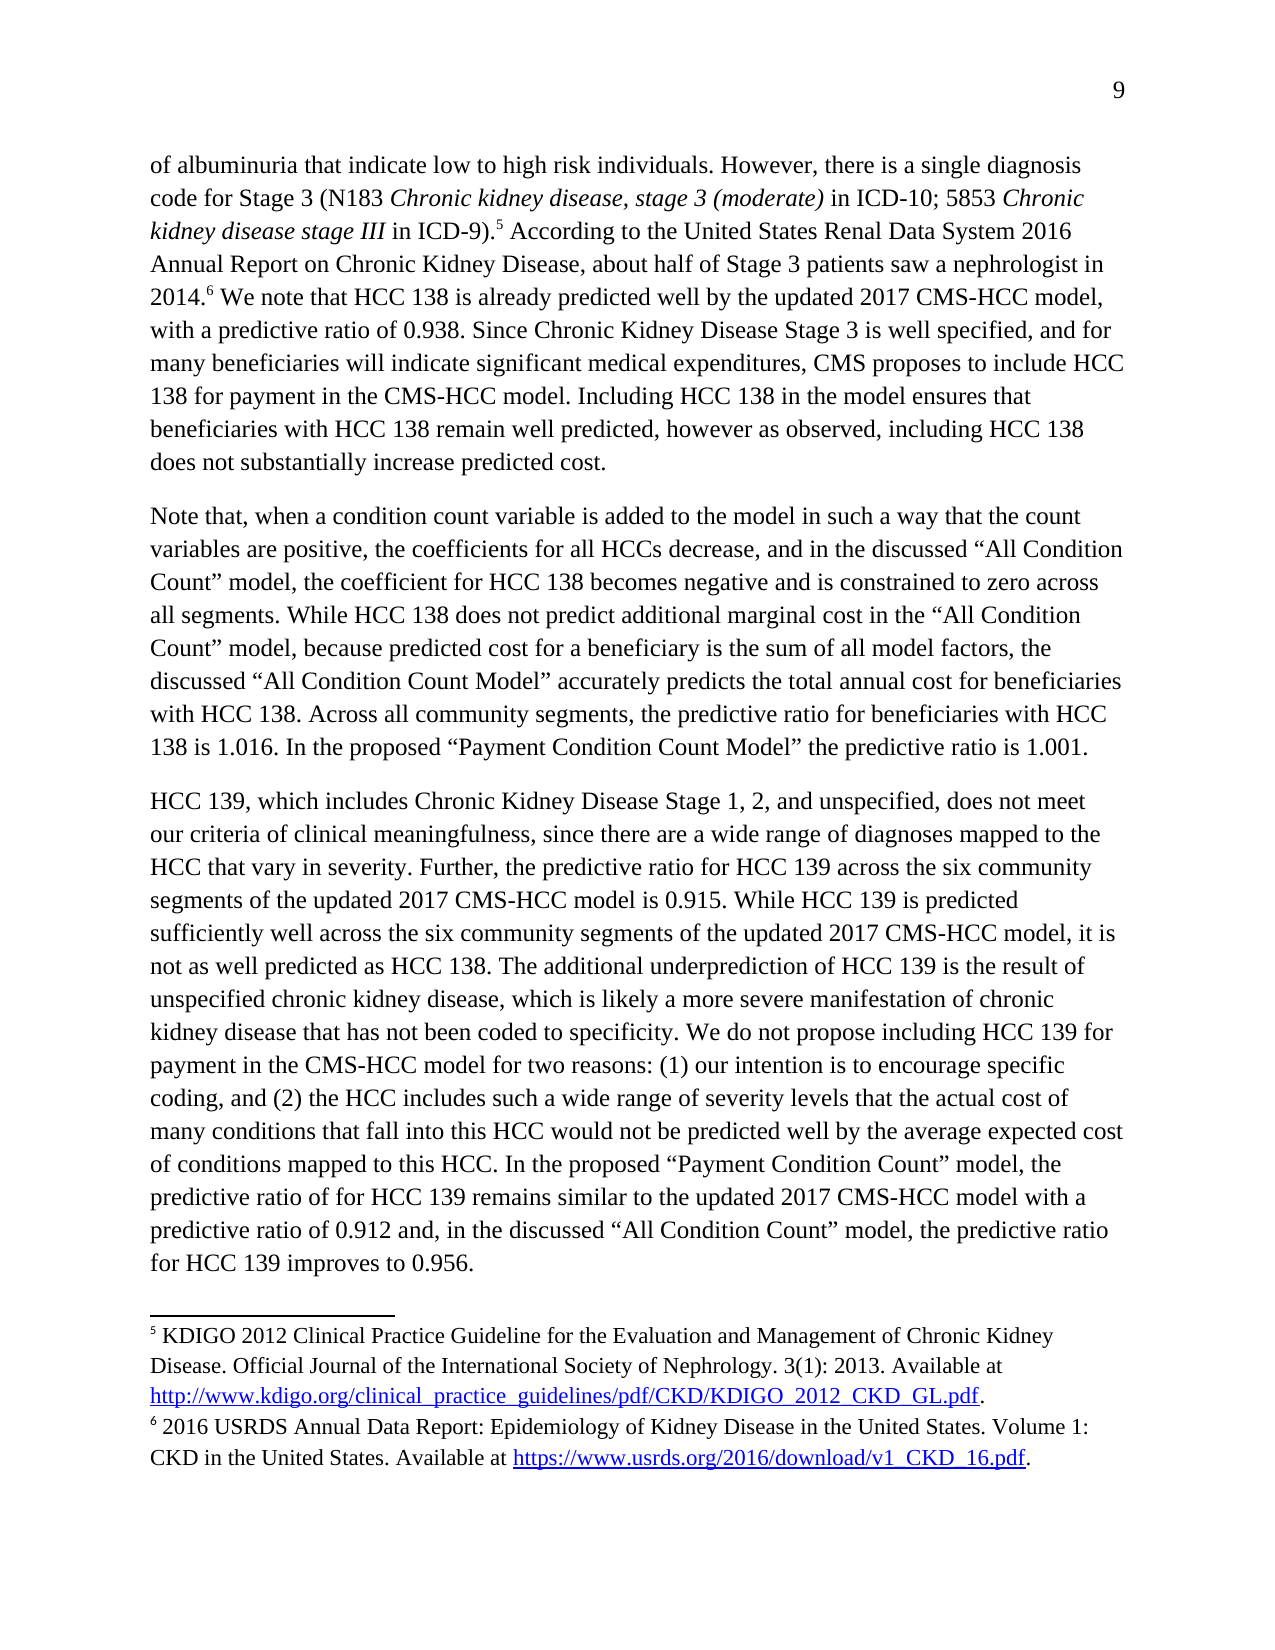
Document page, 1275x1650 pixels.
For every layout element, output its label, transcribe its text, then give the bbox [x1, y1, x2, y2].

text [150, 150, 1125, 476]
text Note that, when a condition count variable is added to the model in such a way that the count variables are positive, the coefficients for all HCCs decrease, and in the discussed “All Condition Count” model, the coefficient for HCC 138 becomes negative and is constrained to zero across all segments. While HCC 138 does not predict additional marginal cost in the “All Condition Count” model, because predicted cost for a beneficiary is the sum of all model factors, the discussed “All Condition Count Model” accurately predicts the total annual cost for beneficiaries with HCC 138. Across all community segments, the predictive ratio for beneficiaries with HCC 138 is 1.016. In the proposed “Payment Condition Count Model” the predictive ratio is 1.001. [150, 501, 1125, 761]
text HCC 139, which includes Chronic Kidney Disease Stage 1, 2, and unspecified, does not meet our criteria of clinical meaningfulness, since there are a wide range of diagnoses mapped to the HCC that vary in severity. Further, the predictive ratio for HCC 139 across the six community segments of the updated 2017 CMS-HCC model is 0.915. While HCC 139 is predicted sufficiently well across the six community segments of the updated 2017 CMS-HCC model, it is not as well predicted as HCC 138. The additional underprediction of HCC 139 is the result of unspecified chronic kidney disease, which is likely a more severe manifestation of chronic kidney disease that has not been coded to specificity. We do not propose including HCC 139 for payment in the CMS-HCC model for two reasons: (1) our intention is to encourage specific coding, and (2) the HCC includes such a wide range of severity levels that the actual cost of many conditions that fall into this HCC would not be predicted well by the average expected cost of conditions mapped to this HCC. In the proposed “Payment Condition Count” model, the predictive ratio of for HCC 139 remains similar to the updated 2017 CMS-HCC model with a predictive ratio of 0.912 and, in the discussed “All Condition Count” model, the predictive ratio for HCC 139 improves to 0.956. [150, 786, 1125, 1277]
